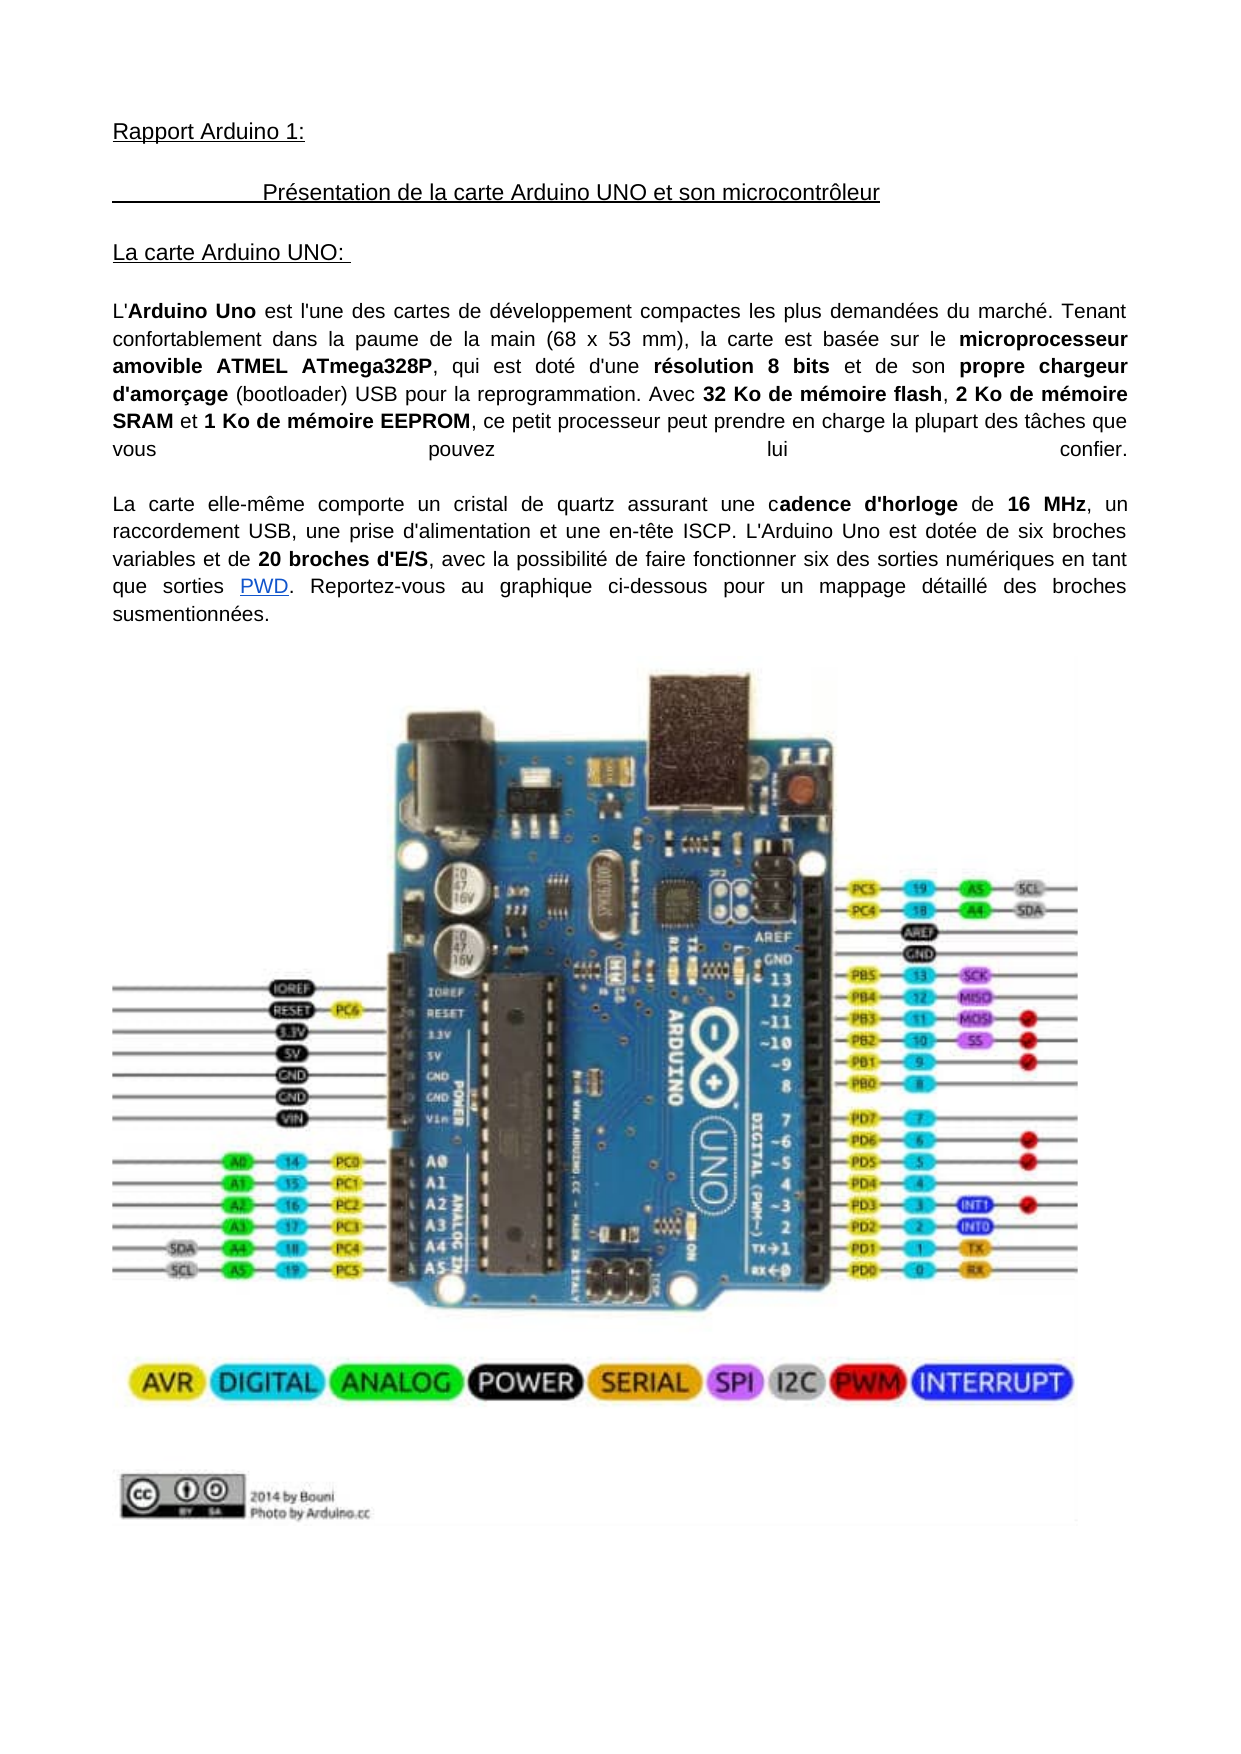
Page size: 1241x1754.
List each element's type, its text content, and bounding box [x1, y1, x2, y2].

picture [112, 656, 1078, 1526]
text Présentation de la carte Arduino UNO et son microcontrôleur [112, 178, 1128, 205]
text La carte Arduino UNO: [112, 239, 1128, 265]
text L'Arduino Uno est l'une des cartes de développement compactes les plus demandées du marché. Tenant confortablement dans la paume de la main (68 x 53 mm), la carte est basée sur le microprocesseur amovible ATMEL ATmega328P, qui est doté d'une résolution 8 bits et de son propre chargeur d'amorçage (bootloader) USB pour la reprogrammation. Avec 32 Ko de mémoire flash, 2 Ko de mémoire SRAM et 1 Ko de mémoire EEPROM, ce petit processeur peut prendre en charge la plupart des tâches que vous pouvez lui confier. La carte elle-même comporte un cristal de quartz assurant une cadence d'horloge de 16 MHz, un raccordement USB, une prise d'alimentation et une en-tête ISCP. L'Arduino Uno est dotée de six broches variables et de 20 broches d'E/S, avec la possibilité de faire fonctionner six des sorties numériques en tant que sorties PWD. Reportez-vous au graphique ci-dessous pour un mappage détaillé des broches susmentionnées. [112, 299, 1128, 626]
text Rapport Arduino 1: [112, 118, 1128, 144]
